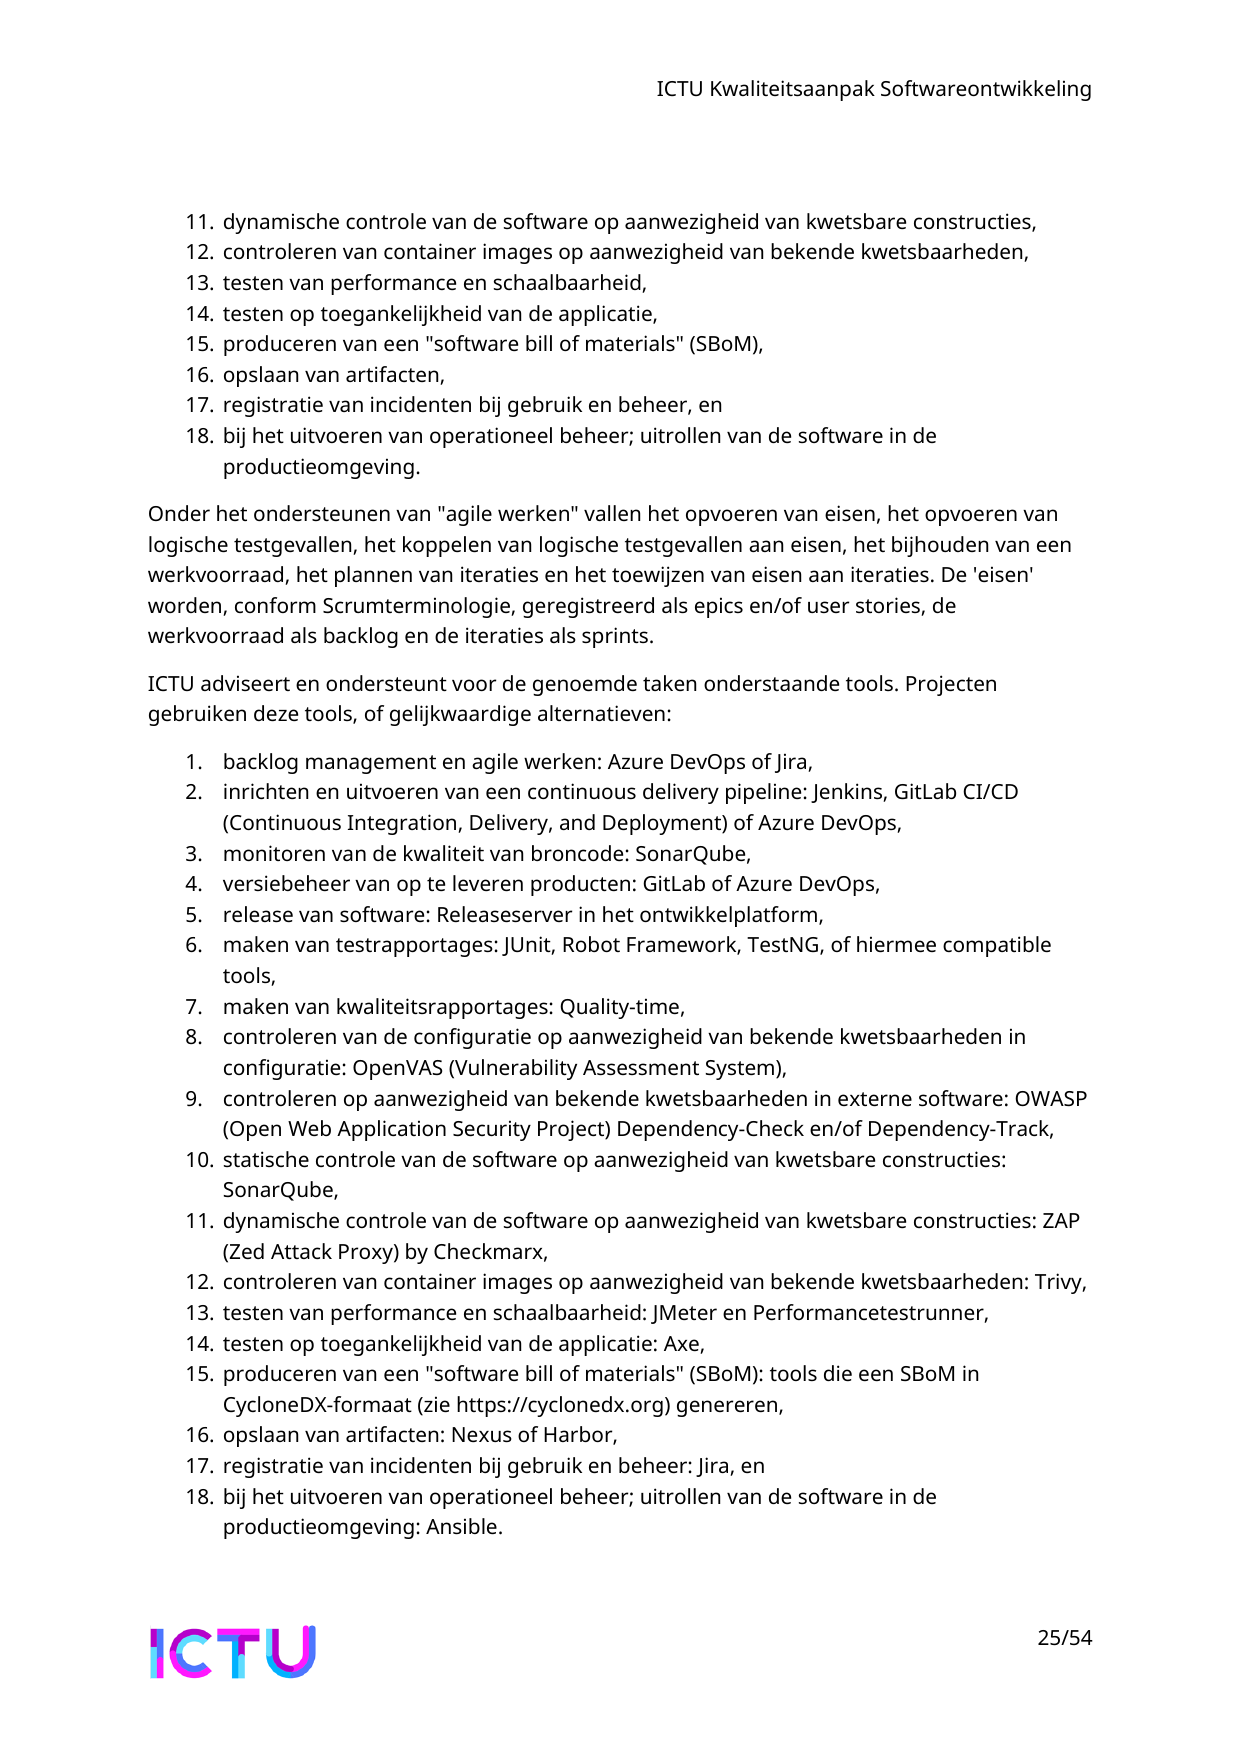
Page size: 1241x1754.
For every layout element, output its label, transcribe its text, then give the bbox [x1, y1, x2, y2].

list controleren van de configuratie op aanwezigheid van bekende kwetsbaarheden in configuratie: OpenVAS (Vulnerability Assessment System), [185, 1022, 1092, 1081]
picture [148, 1623, 319, 1683]
list opslaan van artifacten: Nexus of Harbor, [185, 1421, 1092, 1449]
list statische controle van de software op aanwezigheid van kwetsbare constructies: SonarQube, [185, 1145, 1092, 1204]
list controleren van container images op aanwezigheid van bekende kwetsbaarheden, [185, 237, 1092, 266]
list maken van testrapportages: JUnit, Robot Framework, TestNG, of hiermee compatible tools, [185, 931, 1092, 989]
list backlog management en agile werken: Azure DevOps of Jira, [185, 747, 1092, 775]
list controleren van container images op aanwezigheid van bekende kwetsbaarheden: Trivy, [185, 1267, 1092, 1296]
list testen van performance en schaalbaarheid, [185, 268, 1092, 296]
list opslaan van artifacten, [185, 360, 1092, 388]
list versiebeheer van op te leveren producten: GitLab of Azure DevOps, [185, 869, 1092, 898]
list testen van performance en schaalbaarheid: JMeter en Performancetestrunner, [185, 1298, 1092, 1326]
list produceren van een "software bill of materials" (SBoM), [185, 329, 1092, 358]
list inrichten en uitvoeren van een continuous delivery pipeline: Jenkins, GitLab CI/CD (Continuous Integration, Delivery, and Deployment) of Azure DevOps, [185, 777, 1092, 836]
text ICTU adviseert en ondersteunt voor de genoemde taken onderstaande tools. Projecten gebruiken deze tools, of gelijkwaardige alternatieven: [148, 669, 1092, 728]
list testen op toegankelijkheid van de applicatie, [185, 299, 1092, 327]
list release van software: Releaseserver in het ontwikkelplatform, [185, 900, 1092, 928]
list controleren op aanwezigheid van bekende kwetsbaarheden in externe software: OWASP (Open Web Application Security Project) Dependency-Check en/of Dependency-Track, [185, 1084, 1092, 1143]
list monitoren van de kwaliteit van broncode: SonarQube, [185, 839, 1092, 867]
list dynamische controle van de software op aanwezigheid van kwetsbare constructies: ZAP (Zed Attack Proxy) by Checkmarx, [185, 1206, 1092, 1265]
list registratie van incidenten bij gebruik en beheer, en [185, 391, 1092, 419]
list maken van kwaliteitsrapportages: Quality-time, [185, 992, 1092, 1020]
list produceren van een "software bill of materials" (SBoM): tools die een SBoM in CycloneDX-formaat (zie https://cyclonedx.org) genereren, [185, 1359, 1092, 1418]
list bij het uitvoeren van operationeel beheer; uitrollen van de software in de productieomgeving. [185, 421, 1092, 480]
list bij het uitvoeren van operationeel beheer; uitrollen van de software in de productieomgeving: Ansible. [185, 1482, 1092, 1541]
list testen op toegankelijkheid van de applicatie: Axe, [185, 1329, 1092, 1357]
list registratie van incidenten bij gebruik en beheer: Jira, en [185, 1451, 1092, 1479]
list dynamische controle van de software op aanwezigheid van kwetsbare constructies, [185, 207, 1092, 235]
text Onder het ondersteunen van "agile werken" vallen het opvoeren van eisen, het opvoeren van logische testgevallen, het koppelen van logische testgevallen aan eisen, het bijhouden van een werkvoorraad, het plannen van iteraties en het toewijzen van eisen aan iteraties. De 'eisen' worden, conform Scrumterminologie, geregistreerd als epics en/of user stories, de werkvoorraad als backlog en de iteraties als sprints. [148, 499, 1092, 650]
